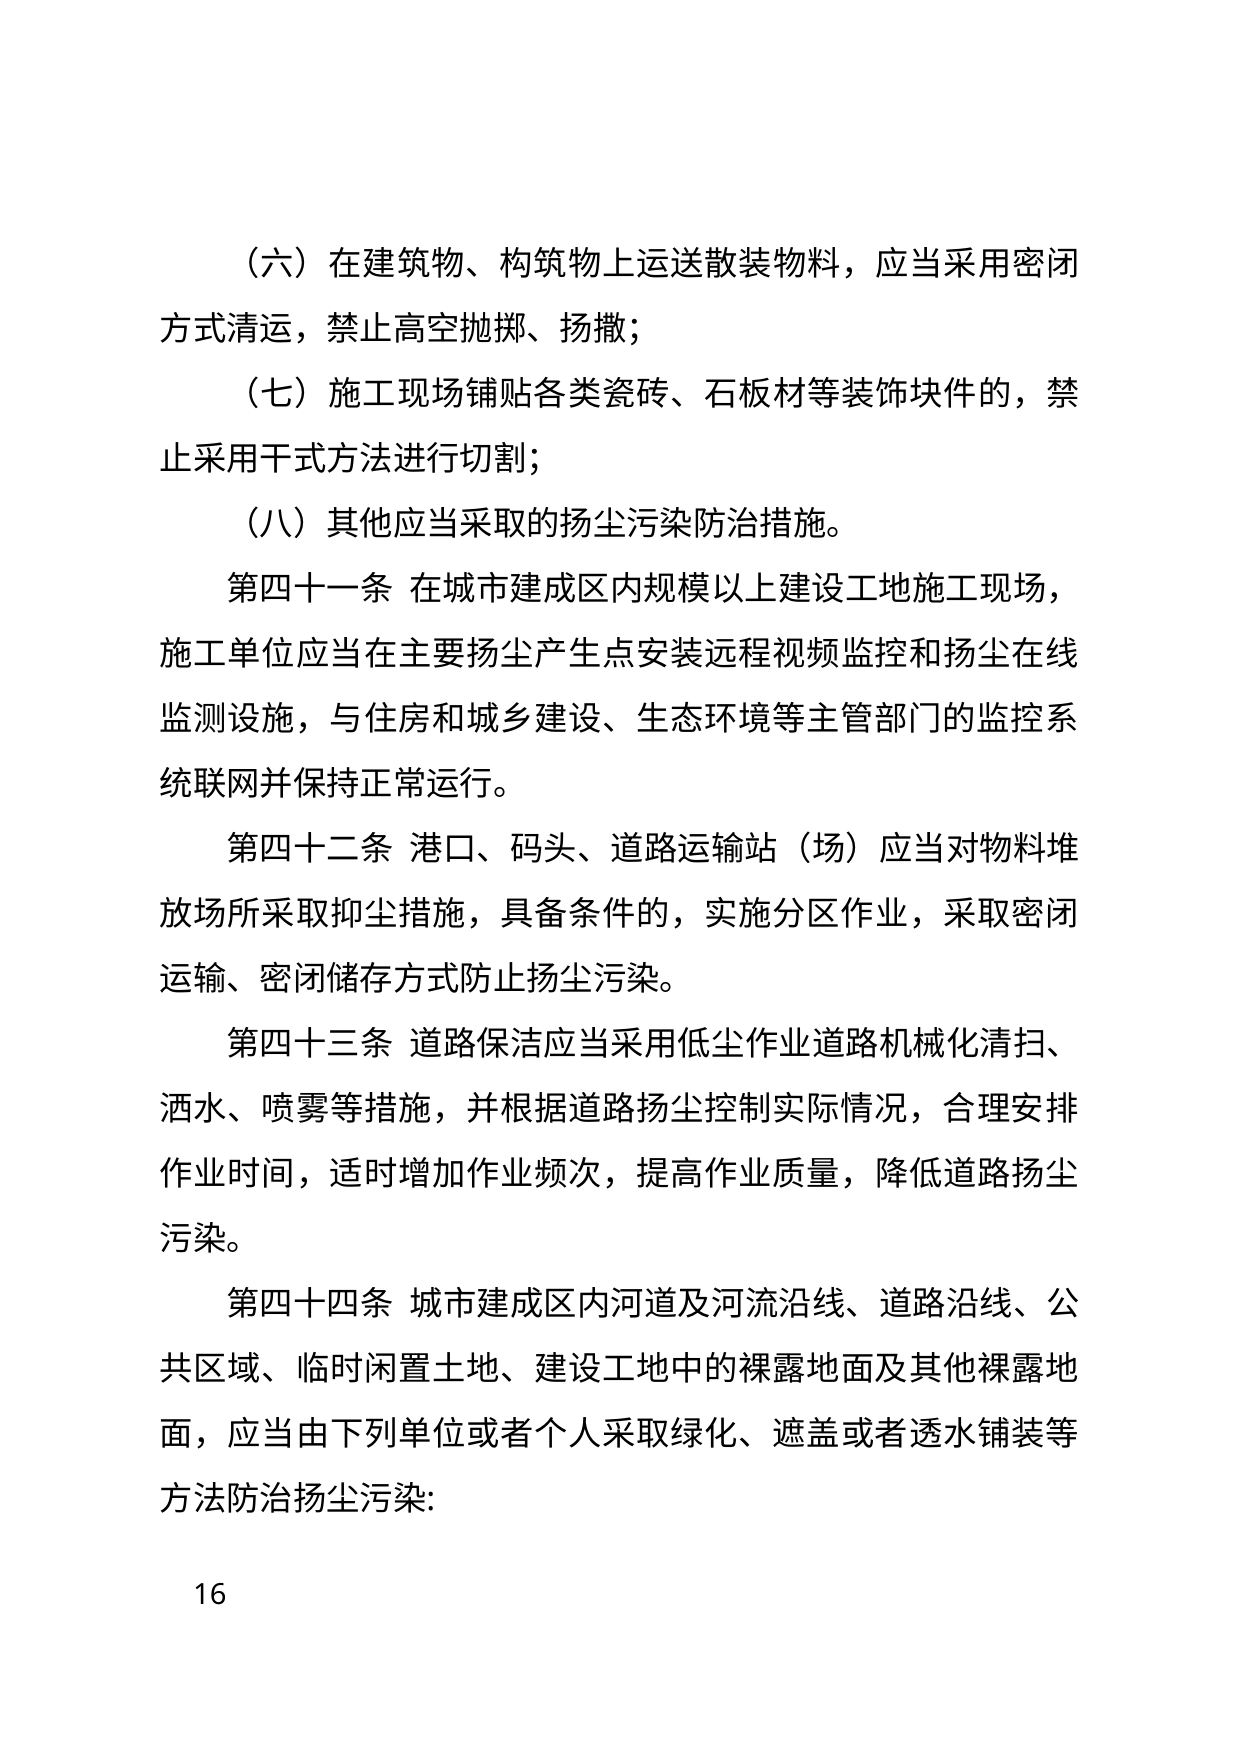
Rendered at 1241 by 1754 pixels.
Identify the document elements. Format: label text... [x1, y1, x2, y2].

text 第四十四条 城市建成区内河道及河流沿线、道路沿线、公共区域、临时闲置土地、建设工地中的裸露地面及其他裸露地面，应当由下列单位或者个人采取绿化、遮盖或者透水铺装等方法防治扬尘污染: [159, 1268, 1081, 1528]
text （六）在建筑物、构筑物上运送散装物料，应当采用密闭方式清运，禁止高空抛掷、扬撒； [159, 228, 1081, 358]
text 第四十二条 港口、码头、道路运输站（场）应当对物料堆放场所采取抑尘措施，具备条件的，实施分区作业，采取密闭运输、密闭储存方式防止扬尘污染。 [159, 813, 1081, 1008]
text 第四十一条 在城市建成区内规模以上建设工地施工现场，施工单位应当在主要扬尘产生点安装远程视频监控和扬尘在线监测设施，与住房和城乡建设、生态环境等主管部门的监控系统联网并保持正常运行。 [159, 553, 1081, 813]
text 第四十三条 道路保洁应当采用低尘作业道路机械化清扫、洒水、喷雾等措施，并根据道路扬尘控制实际情况，合理安排作业时间，适时增加作业频次，提高作业质量，降低道路扬尘污染。 [159, 1008, 1081, 1268]
text （七）施工现场铺贴各类瓷砖、石板材等装饰块件的，禁止采用干式方法进行切割； [159, 358, 1081, 488]
text （八）其他应当采取的扬尘污染防治措施。 [159, 488, 1081, 553]
